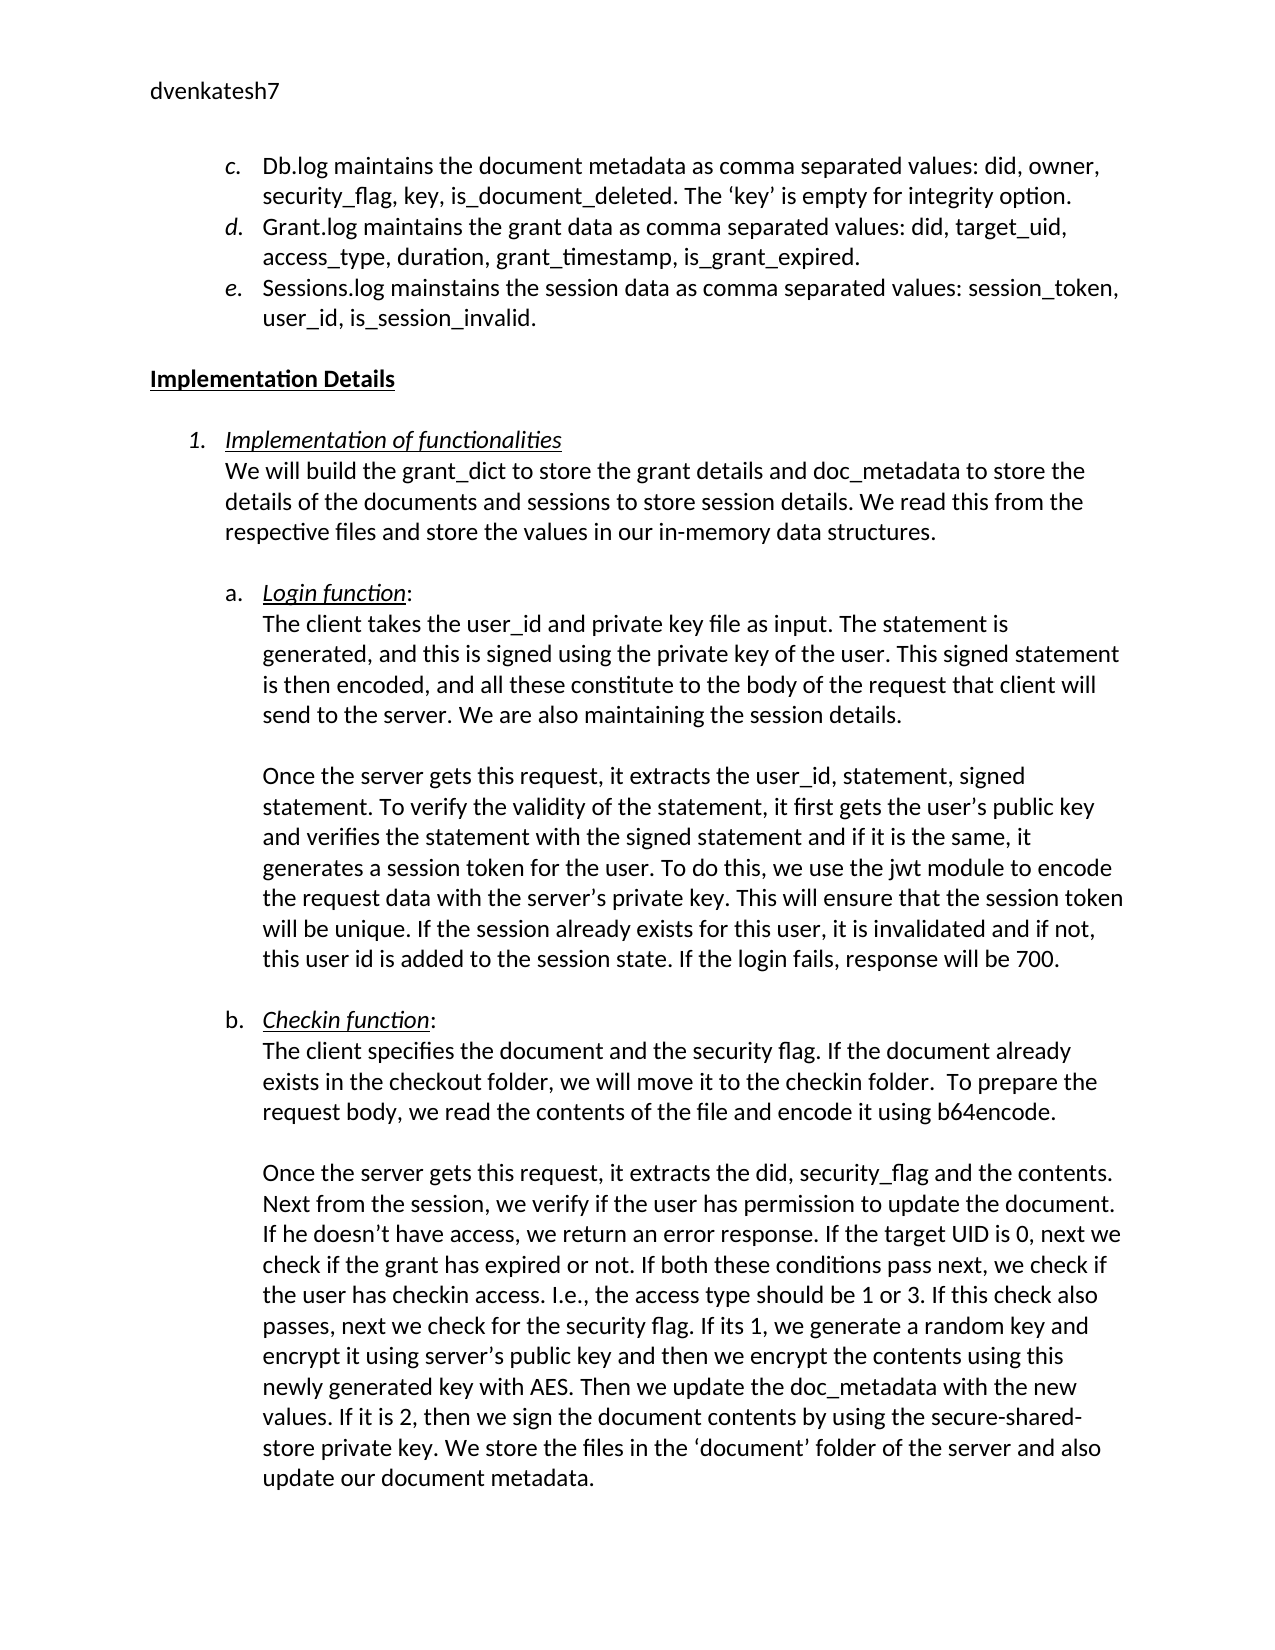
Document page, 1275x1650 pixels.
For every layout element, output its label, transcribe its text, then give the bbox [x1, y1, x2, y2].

list Sessions.log mainstains the session data as comma separated values: session_token, user_id, is_session_invalid. [225, 272, 1125, 333]
list We will build the grant_dict to store the grant details and doc_metadata to store the details of the documents and sessions to store session details. We read this from the respective files and store the values in our in-memory data structures. [225, 455, 1125, 547]
list Db.log maintains the document metadata as comma separated values: did, owner, security_flag, key, is_document_deleted. The ‘key’ is empty for integrity option. [225, 150, 1125, 211]
list Checkin function: [225, 1004, 1125, 1035]
list Once the server gets this request, it extracts the user_id, statement, signed statement. To verify the validity of the statement, it first gets the user’s public key and verifies the statement with the signed statement and if it is the same, it generates a session token for the user. To do this, we use the jwt module to encode the request data with the server’s private key. This will ensure that the session token will be unique. If the session already exists for this user, it is invalidated and if not, this user id is added to the session state. If the login fails, response will be 700. [262, 760, 1125, 974]
text Implementation Details [150, 364, 1125, 394]
list Grant.log maintains the grant data as comma separated values: did, target_uid, access_type, duration, grant_timestamp, is_grant_expired. [225, 211, 1125, 272]
list The client specifies the document and the security flag. If the document already exists in the checkout folder, we will move it to the checkin folder. To prepare the request body, we read the contents of the file and encode it using b64encode. [262, 1035, 1125, 1127]
list Login function: [225, 577, 1125, 608]
list The client takes the user_id and private key file as input. The statement is generated, and this is signed using the private key of the user. This signed statement is then encoded, and all these constitute to the body of the request that client will send to the server. We are also maintaining the session details. [262, 608, 1125, 730]
list Implementation of functionalities [187, 425, 1125, 455]
list Once the server gets this request, it extracts the did, security_flag and the contents. Next from the session, we verify if the user has permission to update the document. If he doesn’t have access, we return an error response. If the target UID is 0, next we check if the grant has expired or not. If both these conditions pass next, we check if the user has checkin access. I.e., the access type should be 1 or 3. If this check also passes, next we check for the security flag. If its 1, we generate a random key and encrypt it using server’s public key and then we encrypt the contents using this newly generated key with AES. Then we update the doc_metadata with the new values. If it is 2, then we sign the document contents by using the secure-shared-store private key. We store the files in the ‘document’ folder of the server and also update our document metadata. [262, 1157, 1125, 1493]
